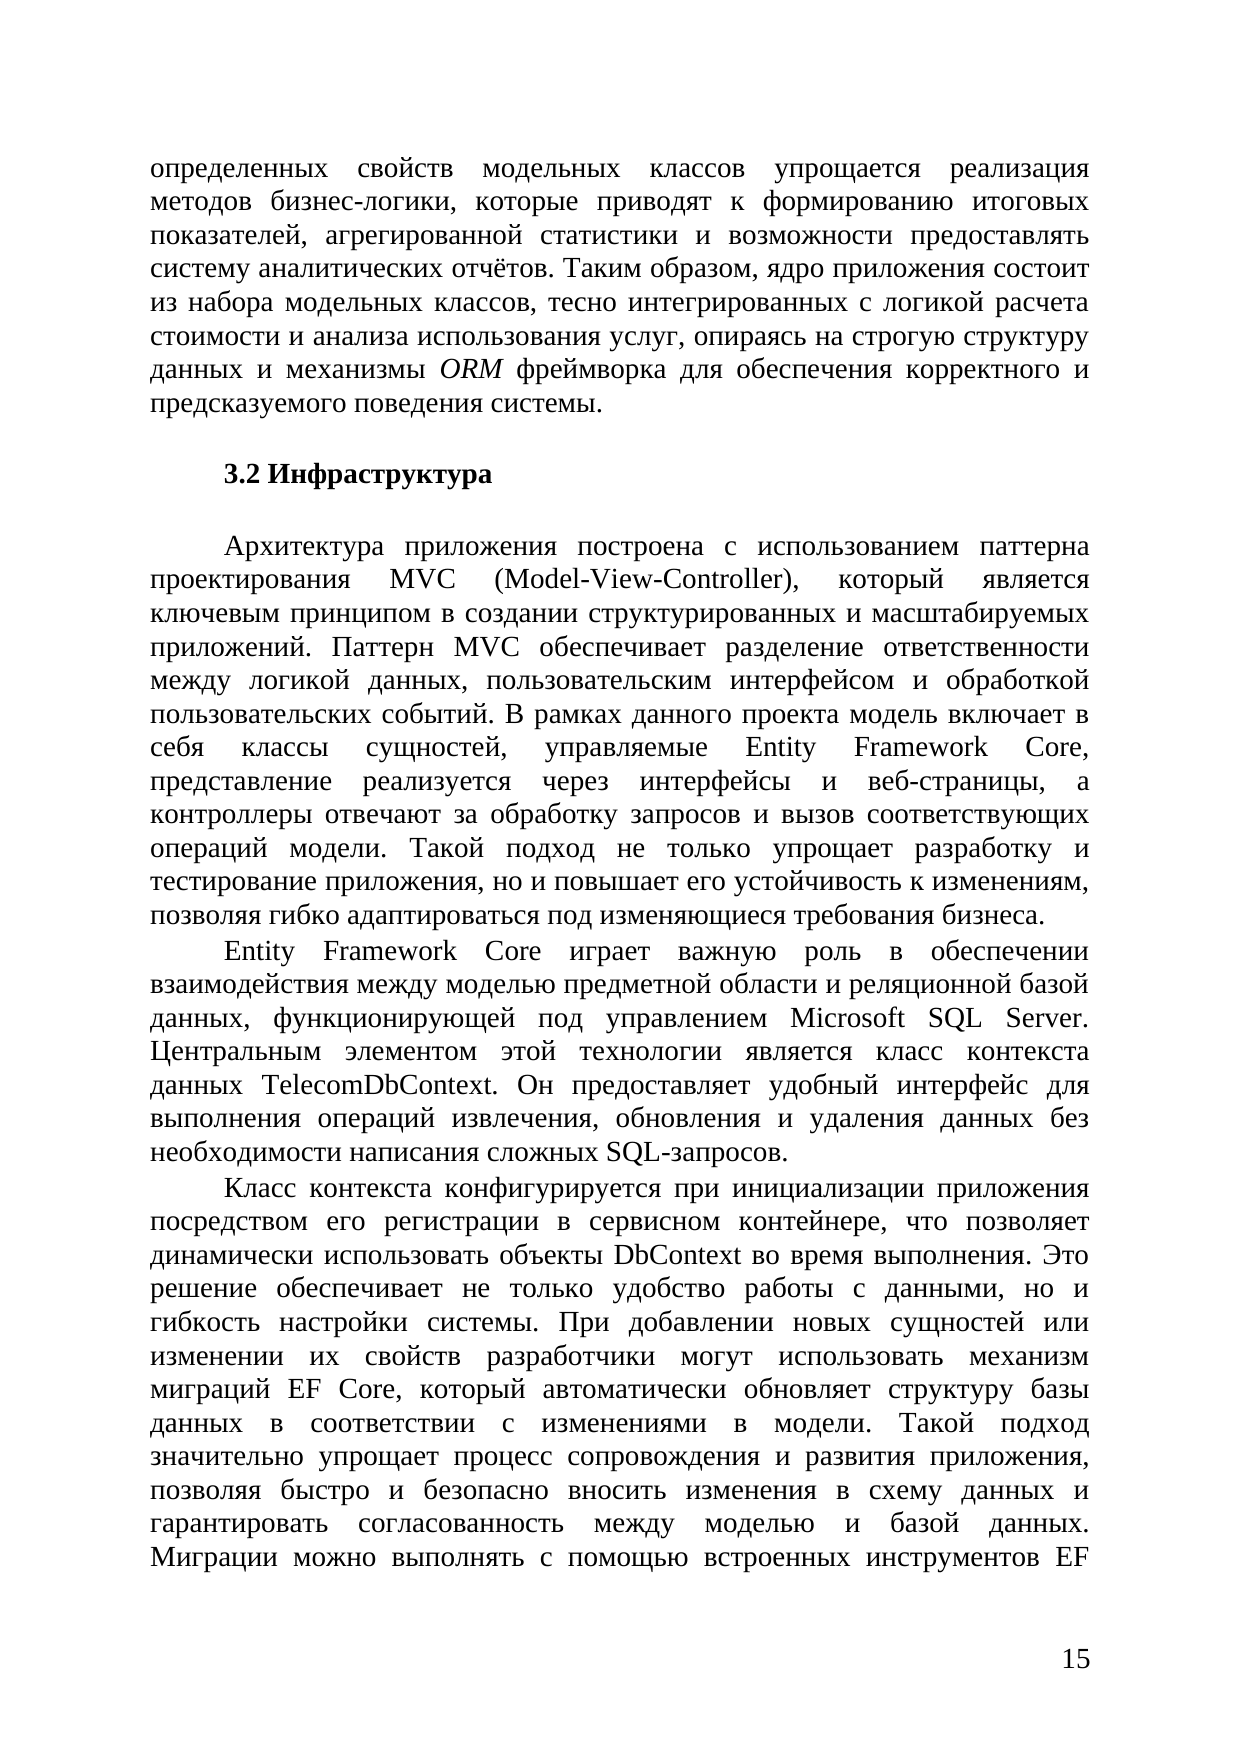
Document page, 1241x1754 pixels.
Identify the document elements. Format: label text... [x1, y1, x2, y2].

text 3.2 Инфраструктура [150, 456, 1090, 490]
text Архитектура приложения построена с использованием паттерна проектирования MVC (Model-View-Controller), который является ключевым принципом в создании структурированных и масштабируемых приложений. Паттерн MVC обеспечивает разделение ответственности между логикой данных, пользовательским интерфейсом и обработкой пользовательских событий. В рамках данного проекта модель включает в себя классы сущностей, управляемые Entity Framework Core, представление реализуется через интерфейсы и веб-страницы, а контроллеры отвечают за обработку запросов и вызов соответствующих операций модели. Такой подход не только упрощает разработку и тестирование приложения, но и повышает его устойчивость к изменениям, позволяя гибко адаптироваться под изменяющиеся требования бизнеса. [150, 528, 1090, 931]
text Entity Framework Core играет важную роль в обеспечении взаимодействия между моделью предметной области и реляционной базой данных, функционирующей под управлением Microsoft SQL Server. Центральным элементом этой технологии является класс контекста данных TelecomDbContext. Он предоставляет удобный интерфейс для выполнения операций извлечения, обновления и удаления данных без необходимости написания сложных SQL-запросов. [150, 933, 1090, 1168]
